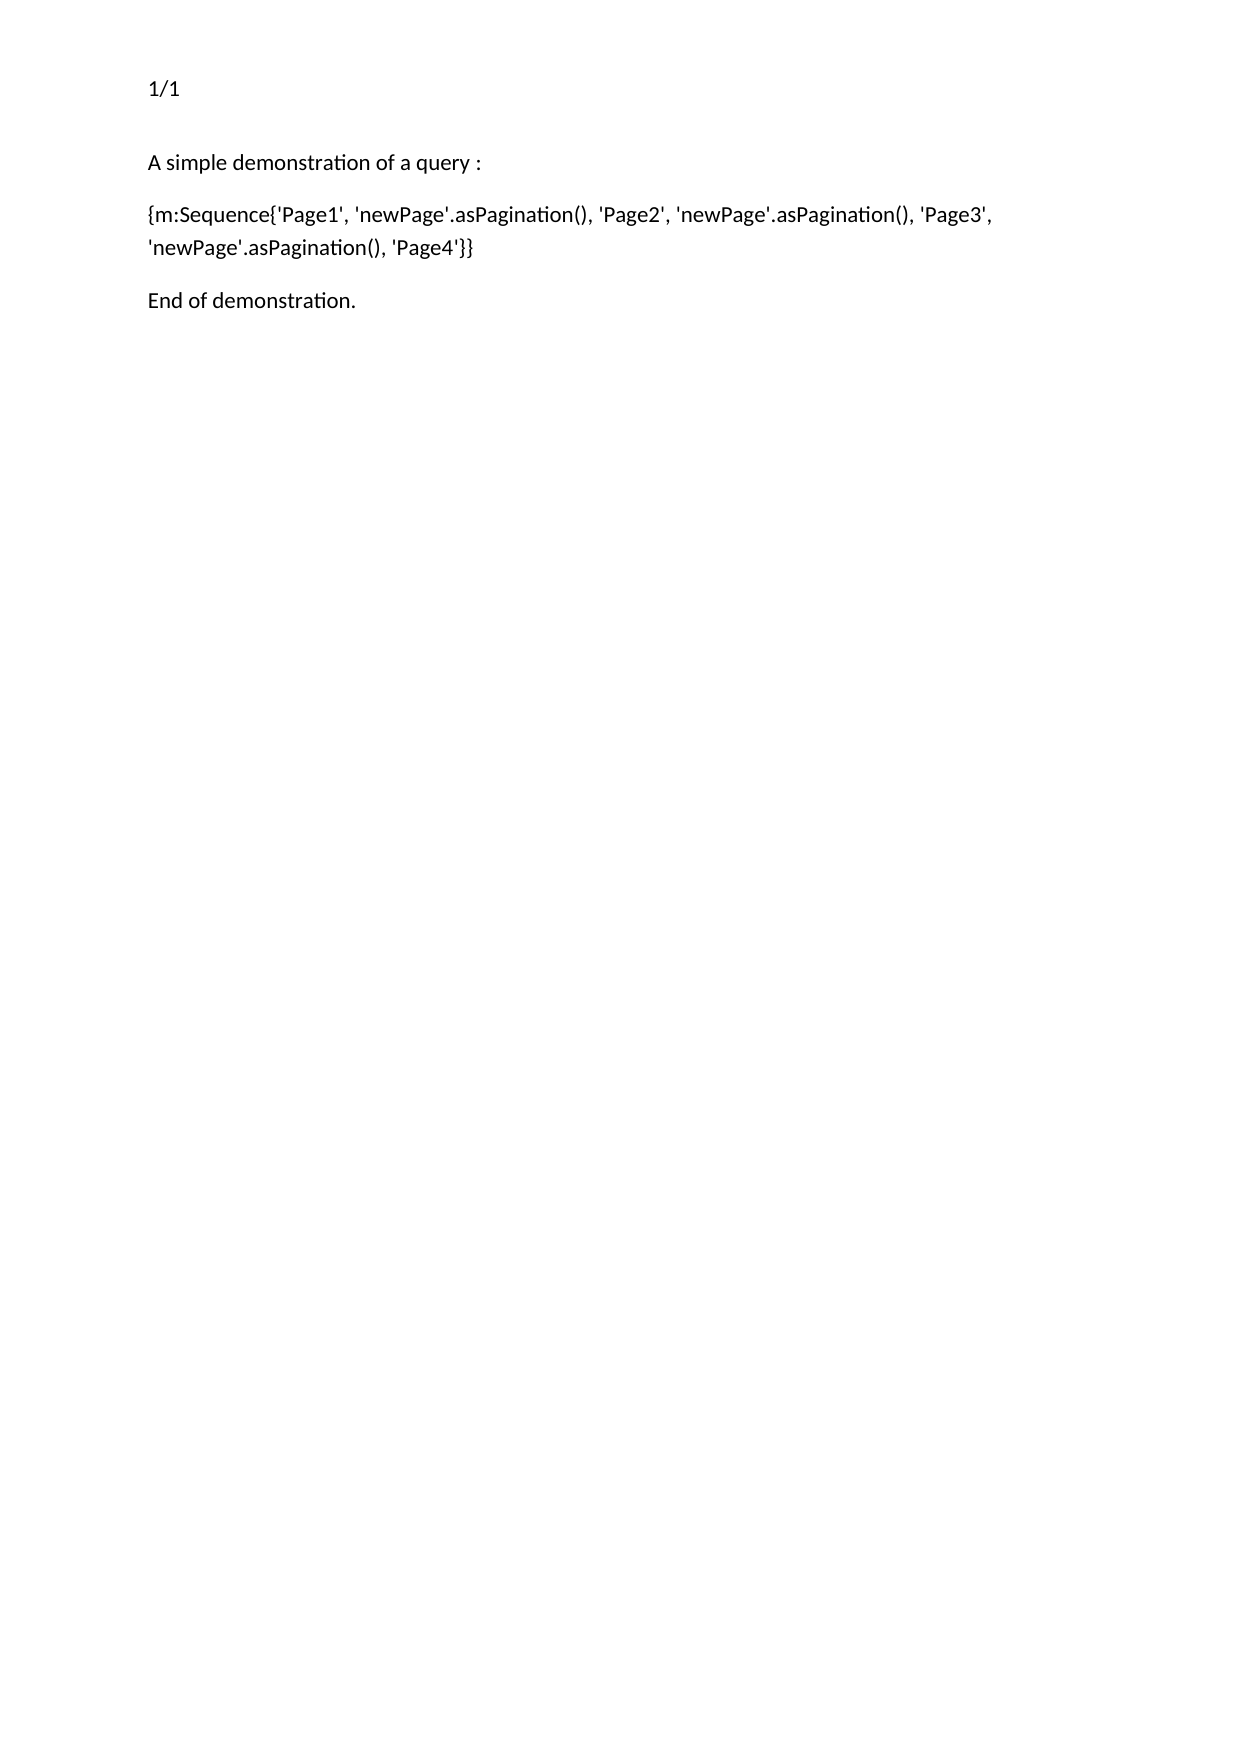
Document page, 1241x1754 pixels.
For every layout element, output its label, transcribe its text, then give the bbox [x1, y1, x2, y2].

text A simple demonstration of a query : [148, 148, 1093, 176]
text {m:Sequence{'Page1', 'newPage'.asPagination(), 'Page2', 'newPage'.asPagination(), 'Page3', 'newPage'.asPagination(), 'Page4'}} [148, 201, 1093, 261]
text End of demonstration. [148, 286, 1093, 314]
